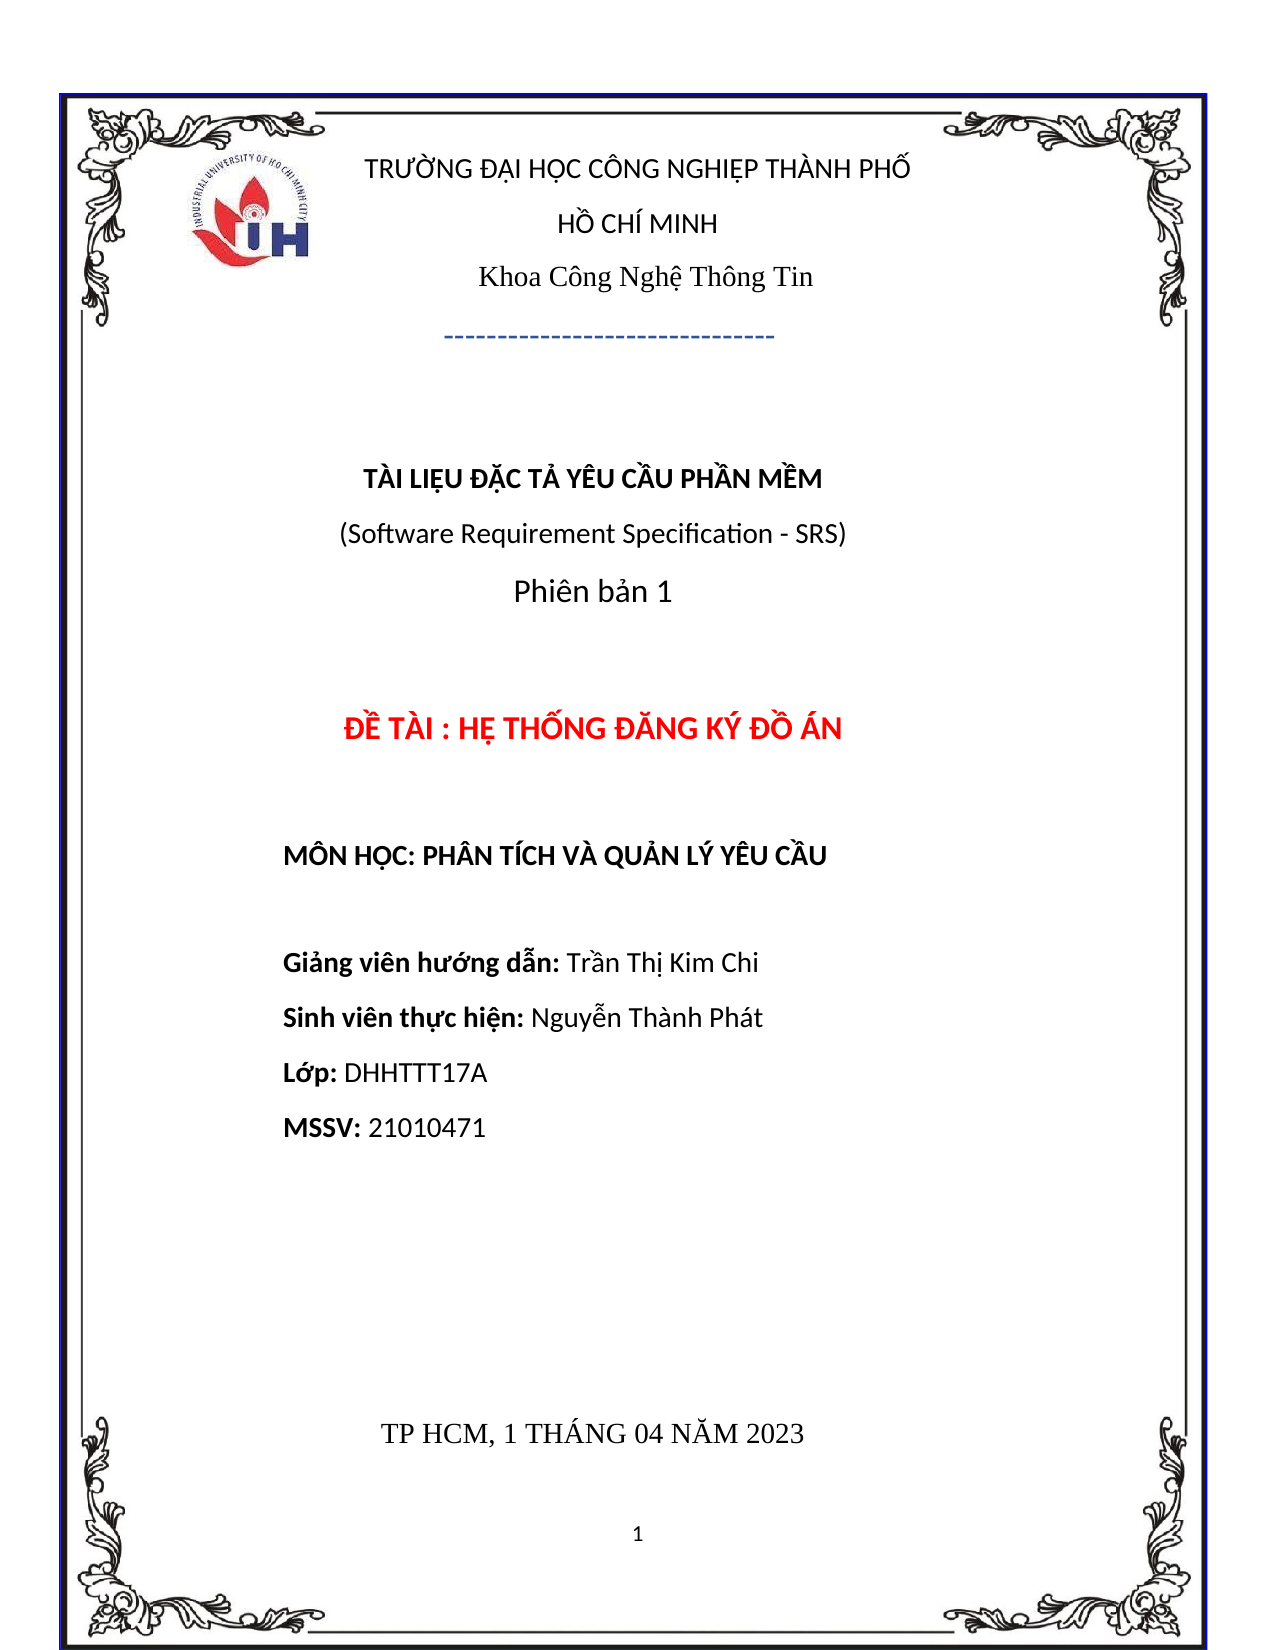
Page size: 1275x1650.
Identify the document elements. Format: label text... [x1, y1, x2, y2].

subtitle ------------------------------- [150, 311, 1069, 356]
text ĐỀ TÀI : HỆ THỐNG ĐĂNG KÝ ĐỒ ÁN [223, 707, 850, 748]
text TP HCM, 1 THÁNG 04 NĂM 2023 [150, 1416, 1035, 1449]
text Giảng viên hướng dẫn: Trần Thị Kim Chi [208, 944, 1018, 979]
text MÔN HỌC: PHÂN TÍCH VÀ QUẢN LÝ YÊU CẦU [208, 837, 850, 872]
text HỒ CHÍ MINH [150, 205, 1125, 241]
text Sinh viên thực hiện: Nguyễn Thành Phát [263, 999, 1044, 1035]
text (Software Requirement Specification - SRS) [150, 515, 981, 551]
text Khoa Công Nghệ Thông Tin [205, 260, 1086, 293]
text Phiên bản 1 [150, 570, 981, 611]
text MSSV: 21010471 [225, 1109, 1125, 1145]
text Lớp: DHHTTT17A [225, 1054, 1125, 1090]
text TÀI LIỆU ĐẶC TẢ YÊU CẦU PHẦN MỀM [205, 460, 981, 496]
picture [61, 95, 1205, 1649]
text TRƯỜNG ĐẠI HỌC CÔNG NGHIỆP THÀNH PHỐ [150, 150, 1125, 186]
